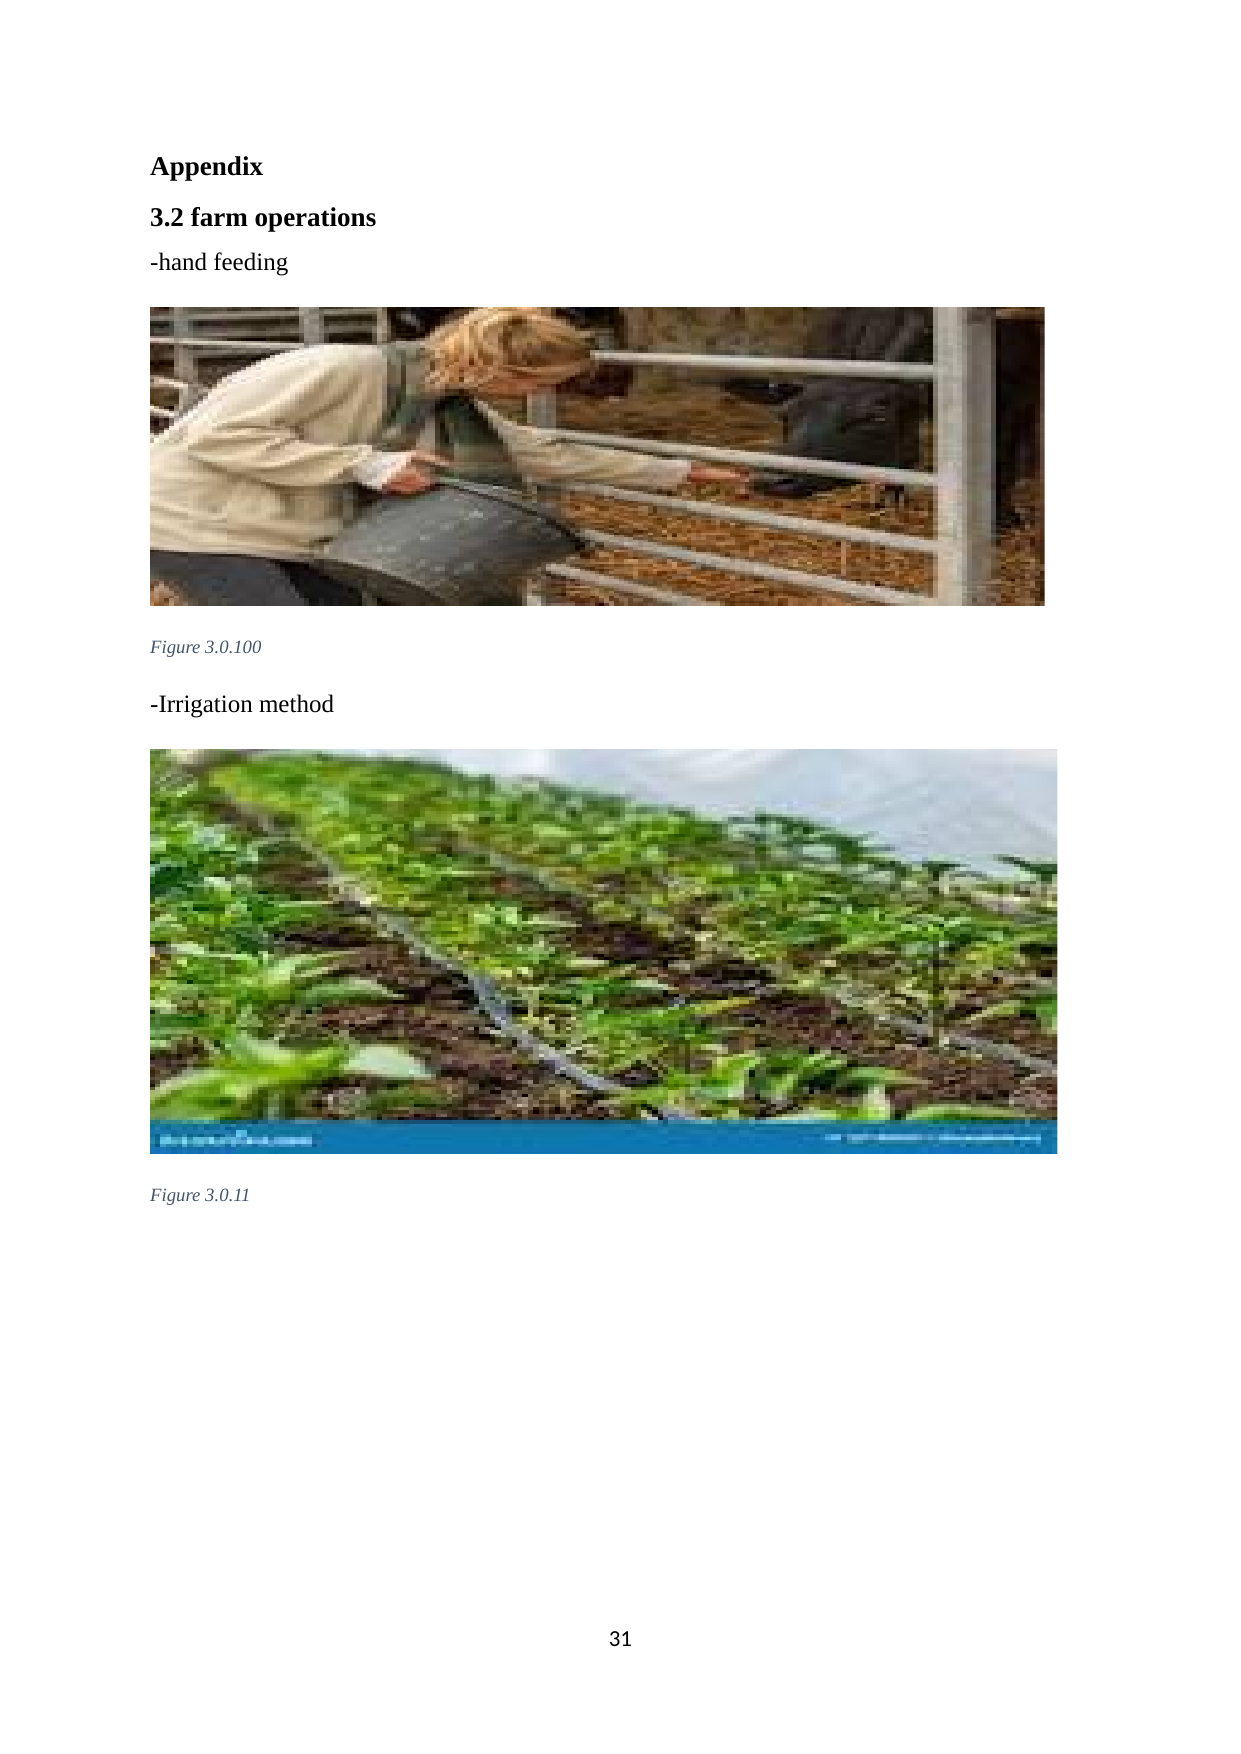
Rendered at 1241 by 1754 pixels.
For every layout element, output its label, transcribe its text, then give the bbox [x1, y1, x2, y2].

text Figure 3.0.11 [150, 1184, 1090, 1206]
subtitle 3.2 farm operations [150, 201, 1090, 232]
picture [150, 307, 1045, 606]
picture [150, 749, 1058, 1154]
text -hand feeding [150, 247, 1090, 276]
subtitle Appendix [150, 150, 1090, 181]
text -Irrigation method [150, 689, 1090, 718]
